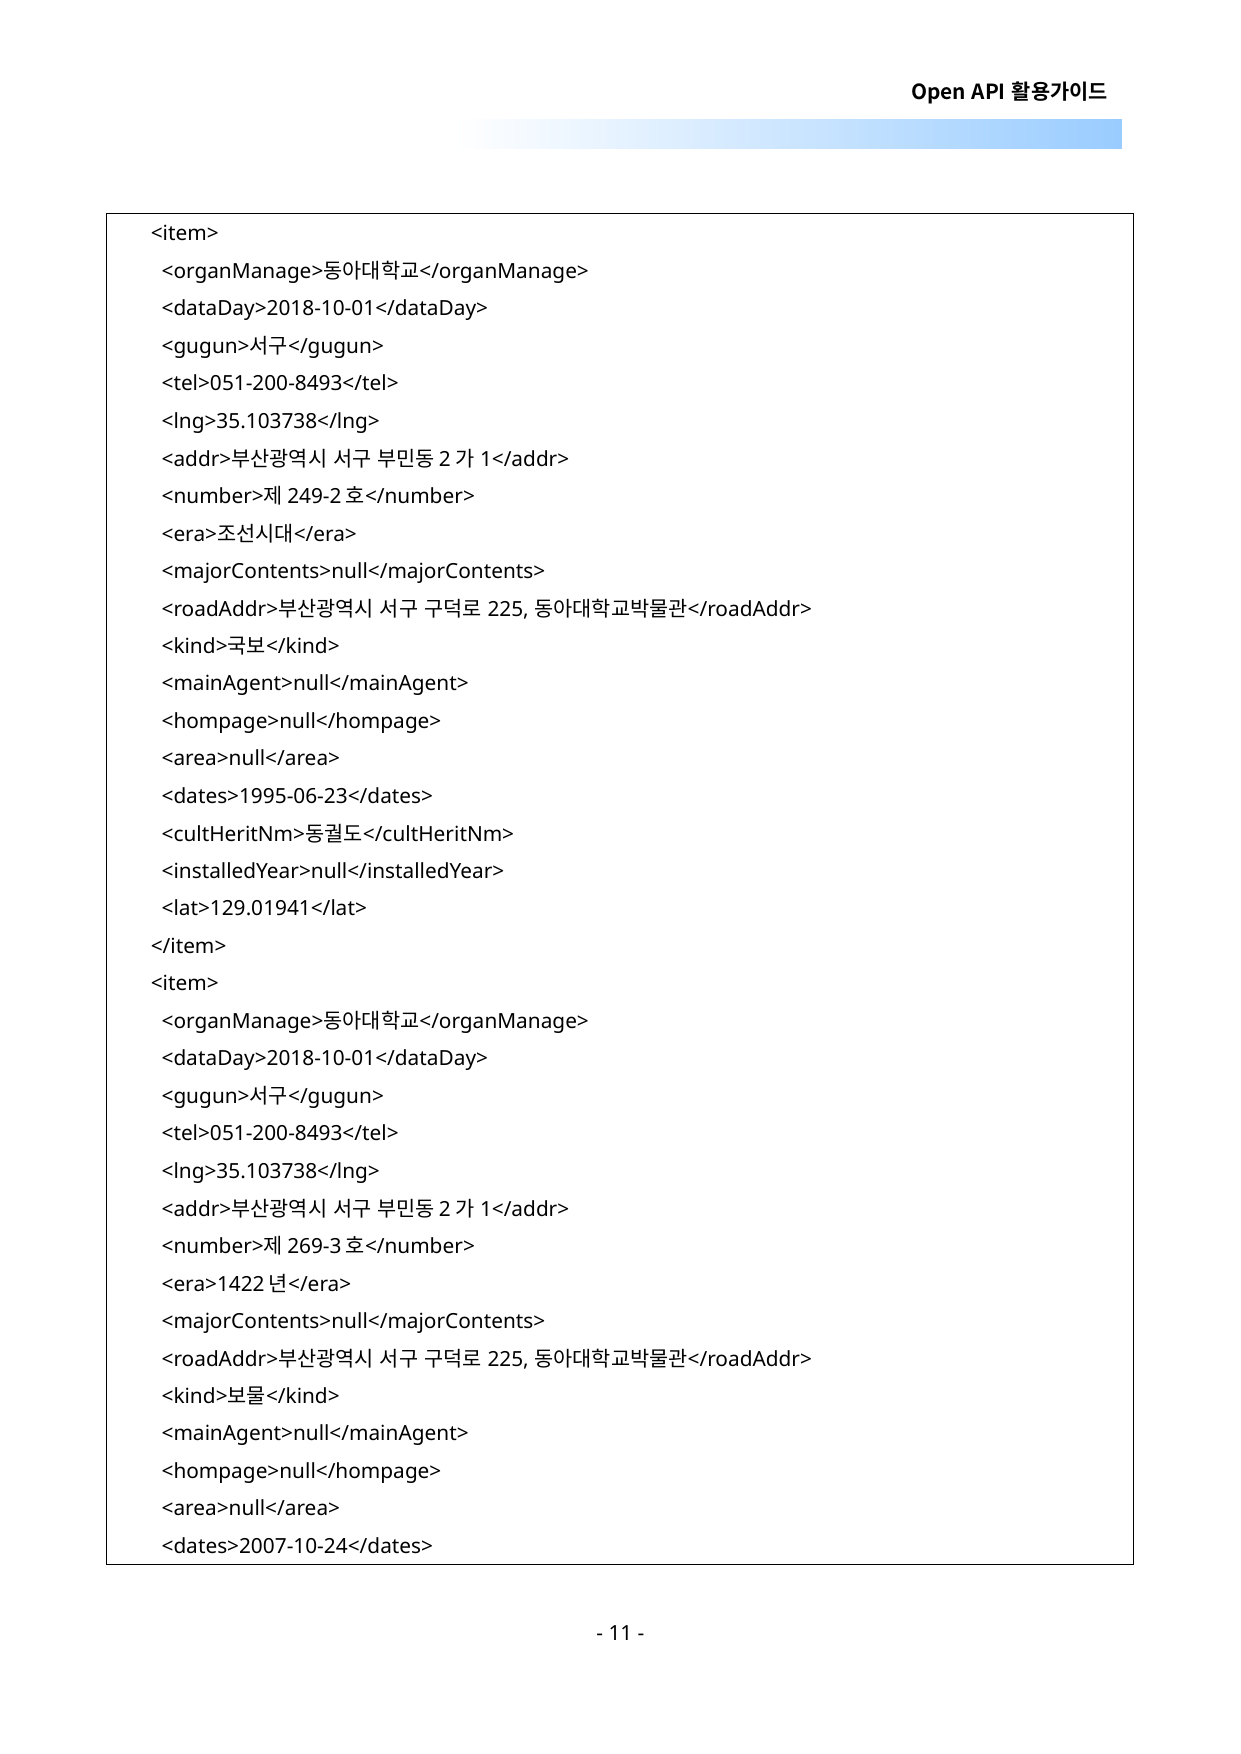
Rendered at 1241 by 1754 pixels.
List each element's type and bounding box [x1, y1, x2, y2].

table_cell [107, 214, 1133, 1564]
